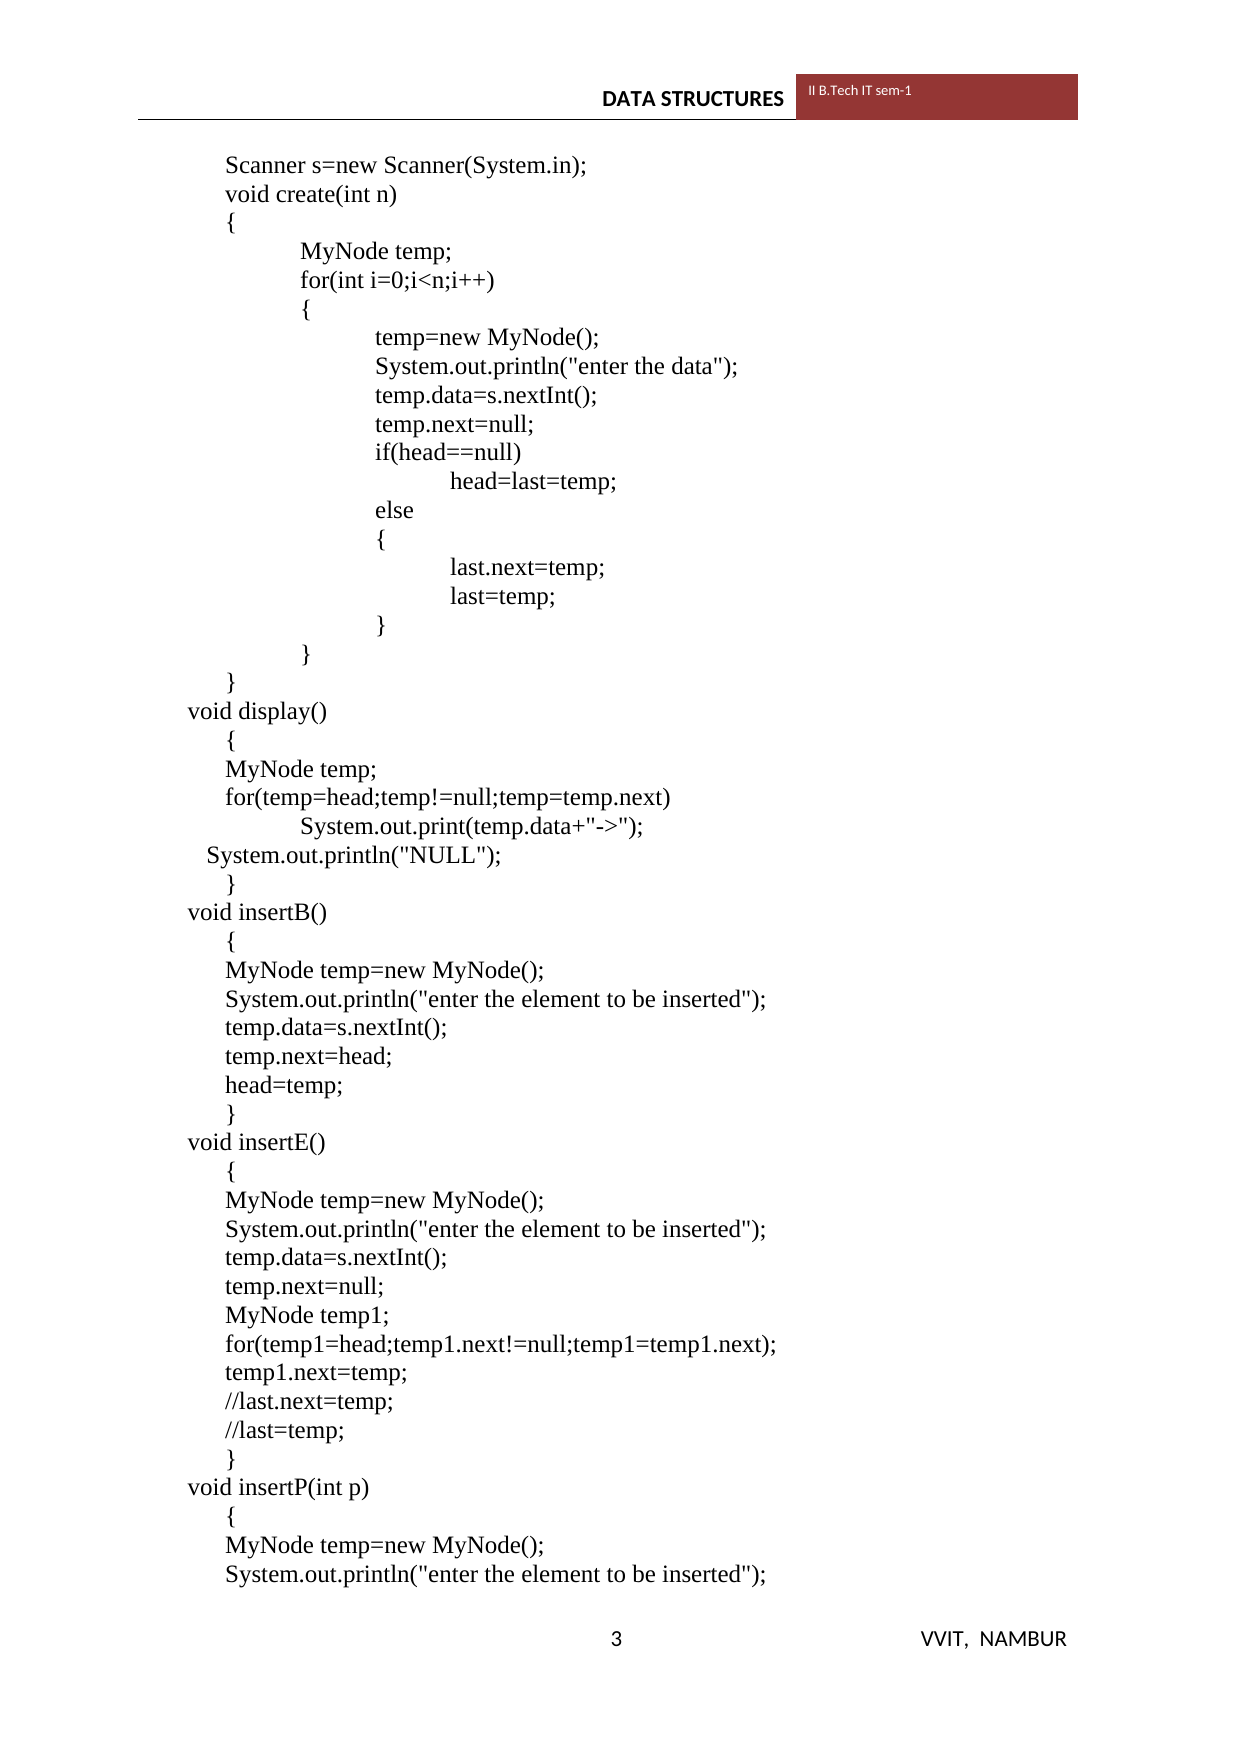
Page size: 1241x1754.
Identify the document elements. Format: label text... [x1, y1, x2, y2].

text last=temp; [187, 581, 1090, 610]
text MyNode temp; [187, 754, 1090, 782]
text temp=new MyNode(); [187, 322, 1090, 351]
text temp1.next=temp; [187, 1357, 1090, 1386]
text //last.next=temp; [187, 1386, 1090, 1415]
text for(temp1=head;temp1.next!=null;temp1=temp1.next); [187, 1329, 1090, 1357]
text void insertP(int p) [187, 1472, 1090, 1501]
text temp.next=null; [187, 1271, 1090, 1300]
text { [187, 926, 1090, 955]
text else [187, 495, 1090, 524]
text } [187, 869, 1090, 897]
text for(temp=head;temp!=null;temp=temp.next) [187, 782, 1090, 811]
text temp.next=null; [187, 409, 1090, 437]
text //last=temp; [187, 1415, 1090, 1444]
text Scanner s=new Scanner(System.in); [187, 150, 1090, 179]
text MyNode temp=new MyNode(); [187, 1185, 1090, 1214]
text System.out.println("enter the element to be inserted"); [187, 1559, 1090, 1587]
text } [187, 1444, 1090, 1472]
text MyNode temp=new MyNode(); [187, 955, 1090, 984]
text } [187, 667, 1090, 696]
text temp.next=head; [187, 1041, 1090, 1070]
text head=last=temp; [187, 466, 1090, 495]
text System.out.println("enter the element to be inserted"); [187, 1214, 1090, 1242]
text } [187, 610, 1090, 639]
text System.out.println("enter the element to be inserted"); [187, 984, 1090, 1012]
text { [187, 524, 1090, 552]
text System.out.println("enter the data"); [187, 351, 1090, 380]
text } [187, 639, 1090, 667]
text for(int i=0;i<n;i++) [187, 265, 1090, 294]
text System.out.print(temp.data+"->"); [187, 811, 1090, 840]
text head=temp; [187, 1070, 1090, 1099]
text void insertE() [187, 1127, 1090, 1156]
text void insertB() [187, 897, 1090, 926]
text void display() [187, 696, 1090, 725]
text last.next=temp; [187, 552, 1090, 581]
text { [187, 1156, 1090, 1185]
text { [187, 1501, 1090, 1530]
text { [187, 725, 1090, 754]
text { [187, 294, 1090, 322]
text if(head==null) [187, 437, 1090, 466]
text void create(int n) [187, 179, 1090, 207]
text temp.data=s.nextInt(); [187, 380, 1090, 409]
text } [187, 1099, 1090, 1127]
text MyNode temp1; [187, 1300, 1090, 1329]
text System.out.println("NULL"); [187, 840, 1090, 869]
text temp.data=s.nextInt(); [187, 1012, 1090, 1041]
text MyNode temp; [187, 236, 1090, 265]
text { [187, 207, 1090, 236]
text temp.data=s.nextInt(); [187, 1242, 1090, 1271]
text MyNode temp=new MyNode(); [187, 1530, 1090, 1559]
